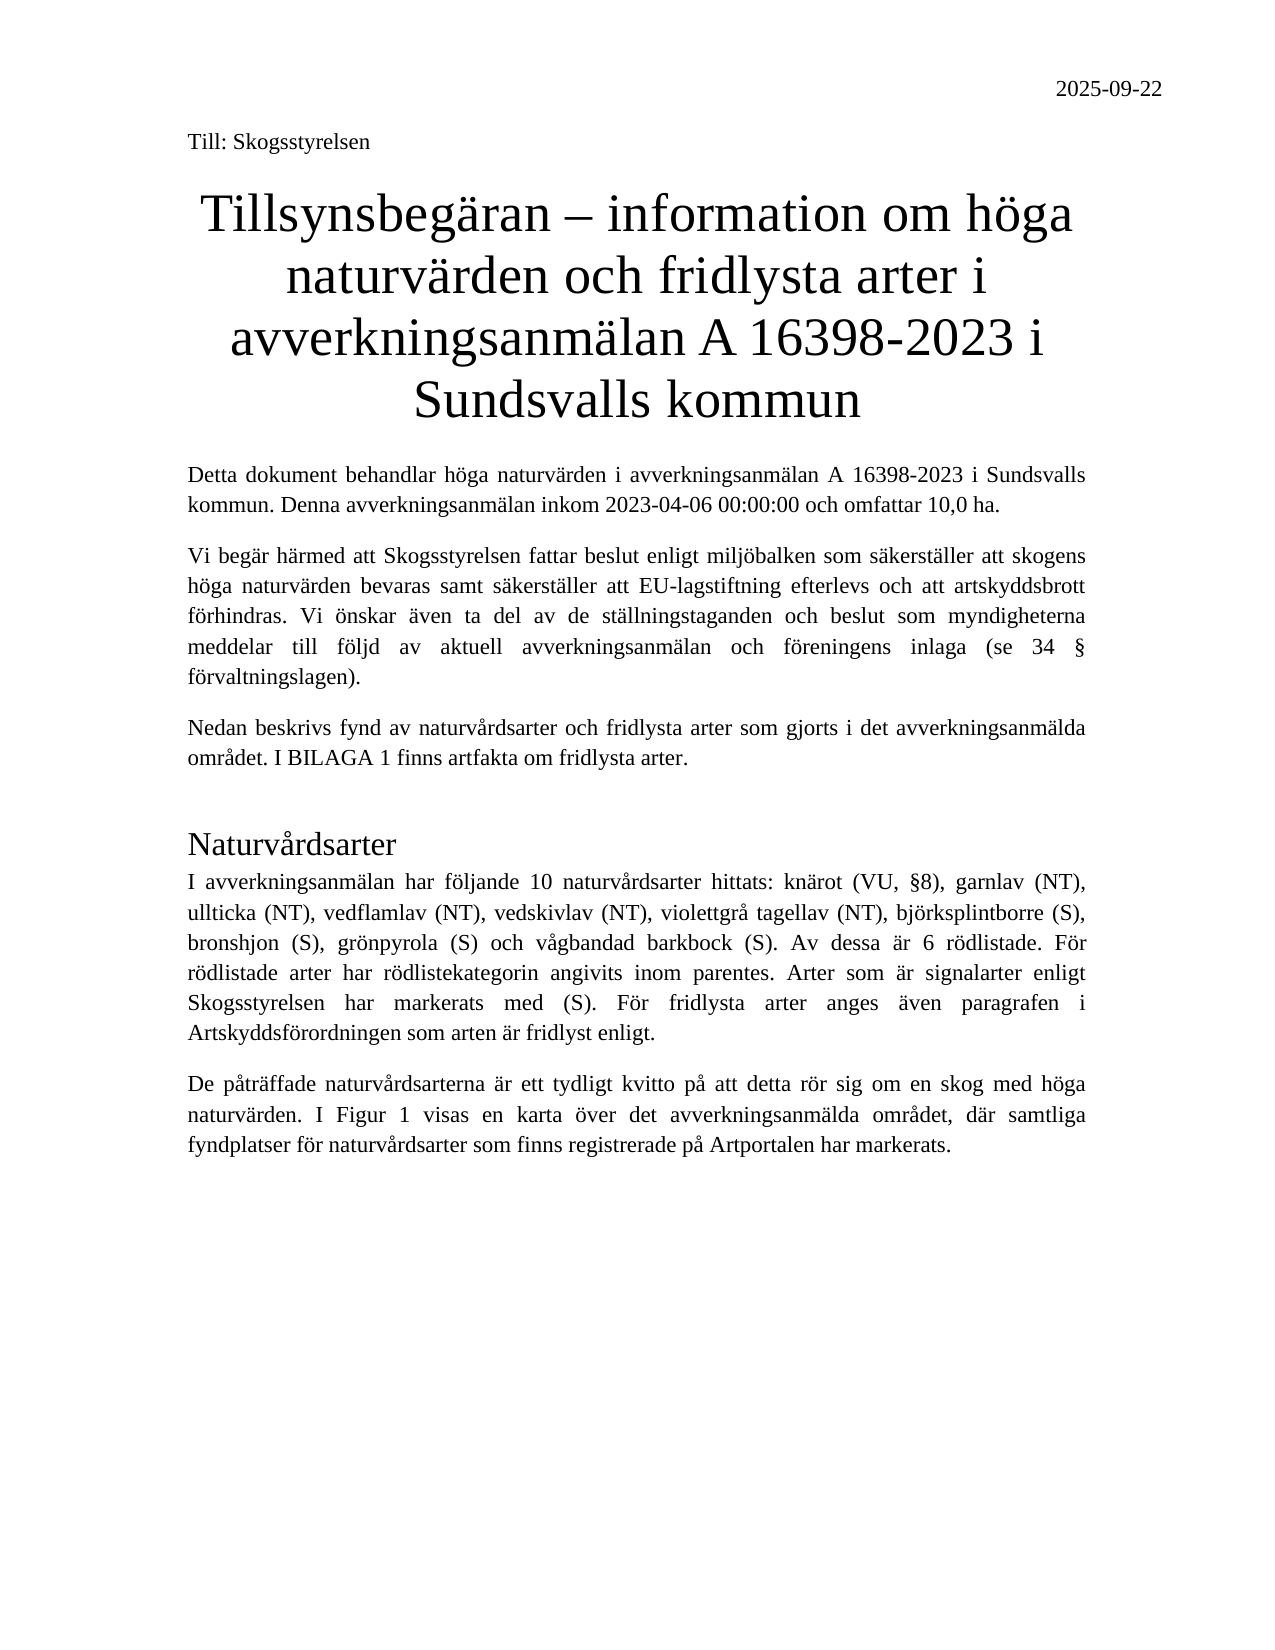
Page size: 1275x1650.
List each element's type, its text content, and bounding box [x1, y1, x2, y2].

text I avverkningsanmälan har följande 10 naturvårdsarter hittats: knärot (VU, §8), garnlav (NT), ullticka (NT), vedflamlav (NT), vedskivlav (NT), violettgrå tagellav (NT), björksplintborre (S), bronshjon (S), grönpyrola (S) och vågbandad barkbock (S). Av dessa är 6 rödlistade. För rödlistade arter har rödlistekategorin angivits inom parentes. Arter som är signalarter enligt Skogsstyrelsen har markerats med (S). För fridlysta arter anges även paragrafen i Artskyddsförordningen som arten är fridlyst enligt. [187, 868, 1087, 1046]
title Tillsynsbegäran – information om höga naturvärden och fridlysta arter i avverkningsanmälan A 16398-2023 i Sundsvalls kommun [187, 180, 1087, 429]
text Vi begär härmed att Skogsstyrelsen fattar beslut enligt miljöbalken som säkerställer att skogens höga naturvärden bevaras samt säkerställer att EU-lagstiftning efterlevs och att artskyddsbrott förhindras. Vi önskar även ta del av de ställningstaganden och beslut som myndigheterna meddelar till följd av aktuell avverkningsanmälan och föreningens inlaga (se 34 § förvaltningslagen). [187, 542, 1087, 689]
text Nedan beskrivs fynd av naturvårdsarter och fridlysta arter som gjorts i det avverkningsanmälda området. I BILAGA 1 finns artfakta om fridlysta arter. [187, 714, 1087, 771]
subtitle Naturvårdsarter [187, 824, 1087, 863]
text De påträffade naturvårdsarterna är ett tydligt kvitto på att detta rör sig om en skog med höga naturvärden. I Figur 1 visas en karta över det avverkningsanmälda området, där samtliga fyndplatser för naturvårdsarter som finns registrerade på Artportalen har markerats. [187, 1071, 1087, 1157]
text Detta dokument behandlar höga naturvärden i avverkningsanmälan A 16398-2023 i Sundsvalls kommun. Denna avverkningsanmälan inkom 2023-04-06 00:00:00 och omfattar 10,0 ha. [187, 461, 1087, 517]
